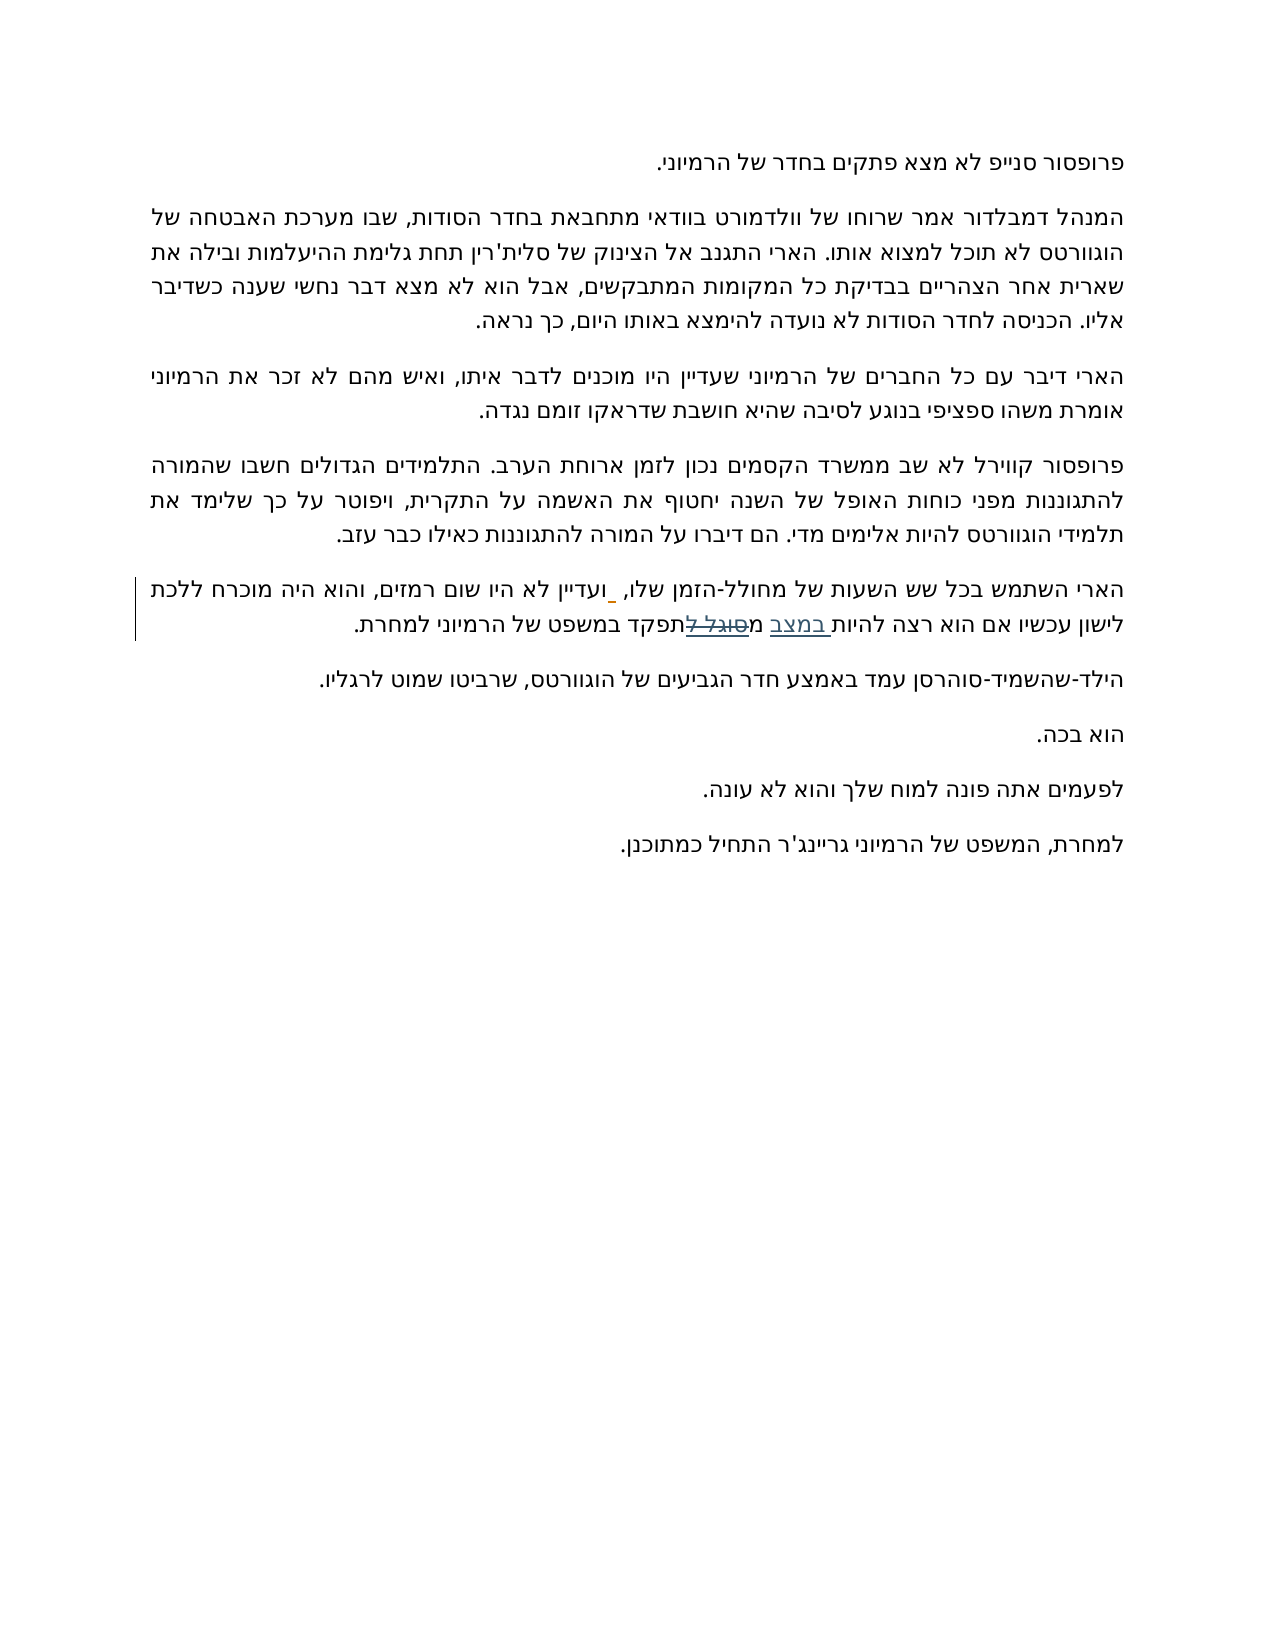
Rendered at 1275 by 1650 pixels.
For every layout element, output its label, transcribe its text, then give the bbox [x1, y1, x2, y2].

text למחרת, המשפט של הרמיוני גריינג'ר התחיל כמתוכנן. [150, 832, 1125, 862]
text פרופסור סנייפ לא מצא פתקים בחדר של הרמיוני. [150, 150, 1125, 180]
text הוא בכה. [150, 722, 1125, 752]
text פרופסור קווירל לא שב ממשרד הקסמים נכון לזמן ארוחת הערב. התלמידים הגדולים חשבו שהמורה להתגוננות מפני כוחות האופל של השנה יחטוף את האשמה על התקרית, ויפוטר על כך שלימד את תלמידי הוגוורטס להיות אלימים מדי. הם דיברו על המורה להתגוננות כאילו כבר עזב. [150, 453, 1125, 552]
text הארי השתמש בכל שש השעות של מחולל-הזמן שלו, ועדיין לא היו שום רמזים, והוא היה מוכרח ללכת לישון עכשיו אם הוא רצה להיות מתפקד במשפט של הרמיוני למחרת. [150, 577, 1125, 641]
text הארי דיבר עם כל החברים של הרמיוני שעדיין היו מוכנים לדבר איתו, ואיש מהם לא זכר את הרמיוני אומרת משהו ספציפי בנוגע לסיבה שהיא חושבת שדראקו זומם נגדה. [150, 363, 1125, 428]
text הילד-שהשמיד-סוהרסן עמד באמצע חדר הגביעים של הוגוורטס, שרביטו שמוט לרגליו. [150, 667, 1125, 697]
text המנהל דמבלדור אמר שרוחו של וולדמורט בוודאי מתחבאת בחדר הסודות, שבו מערכת האבטחה של הוגוורטס לא תוכל למצוא אותו. הארי התגנב אל הצינוק של סלית'רין תחת גלימת ההיעלמות ובילה את שארית אחר הצהריים בבדיקת כל המקומות המתבקשים, אבל הוא לא מצא דבר נחשי שענה כשדיבר אליו. הכניסה לחדר הסודות לא נועדה להימצא באותו היום, כך נראה. [150, 205, 1125, 338]
text לפעמים אתה פונה למוח שלך והוא לא עונה. [150, 777, 1125, 807]
